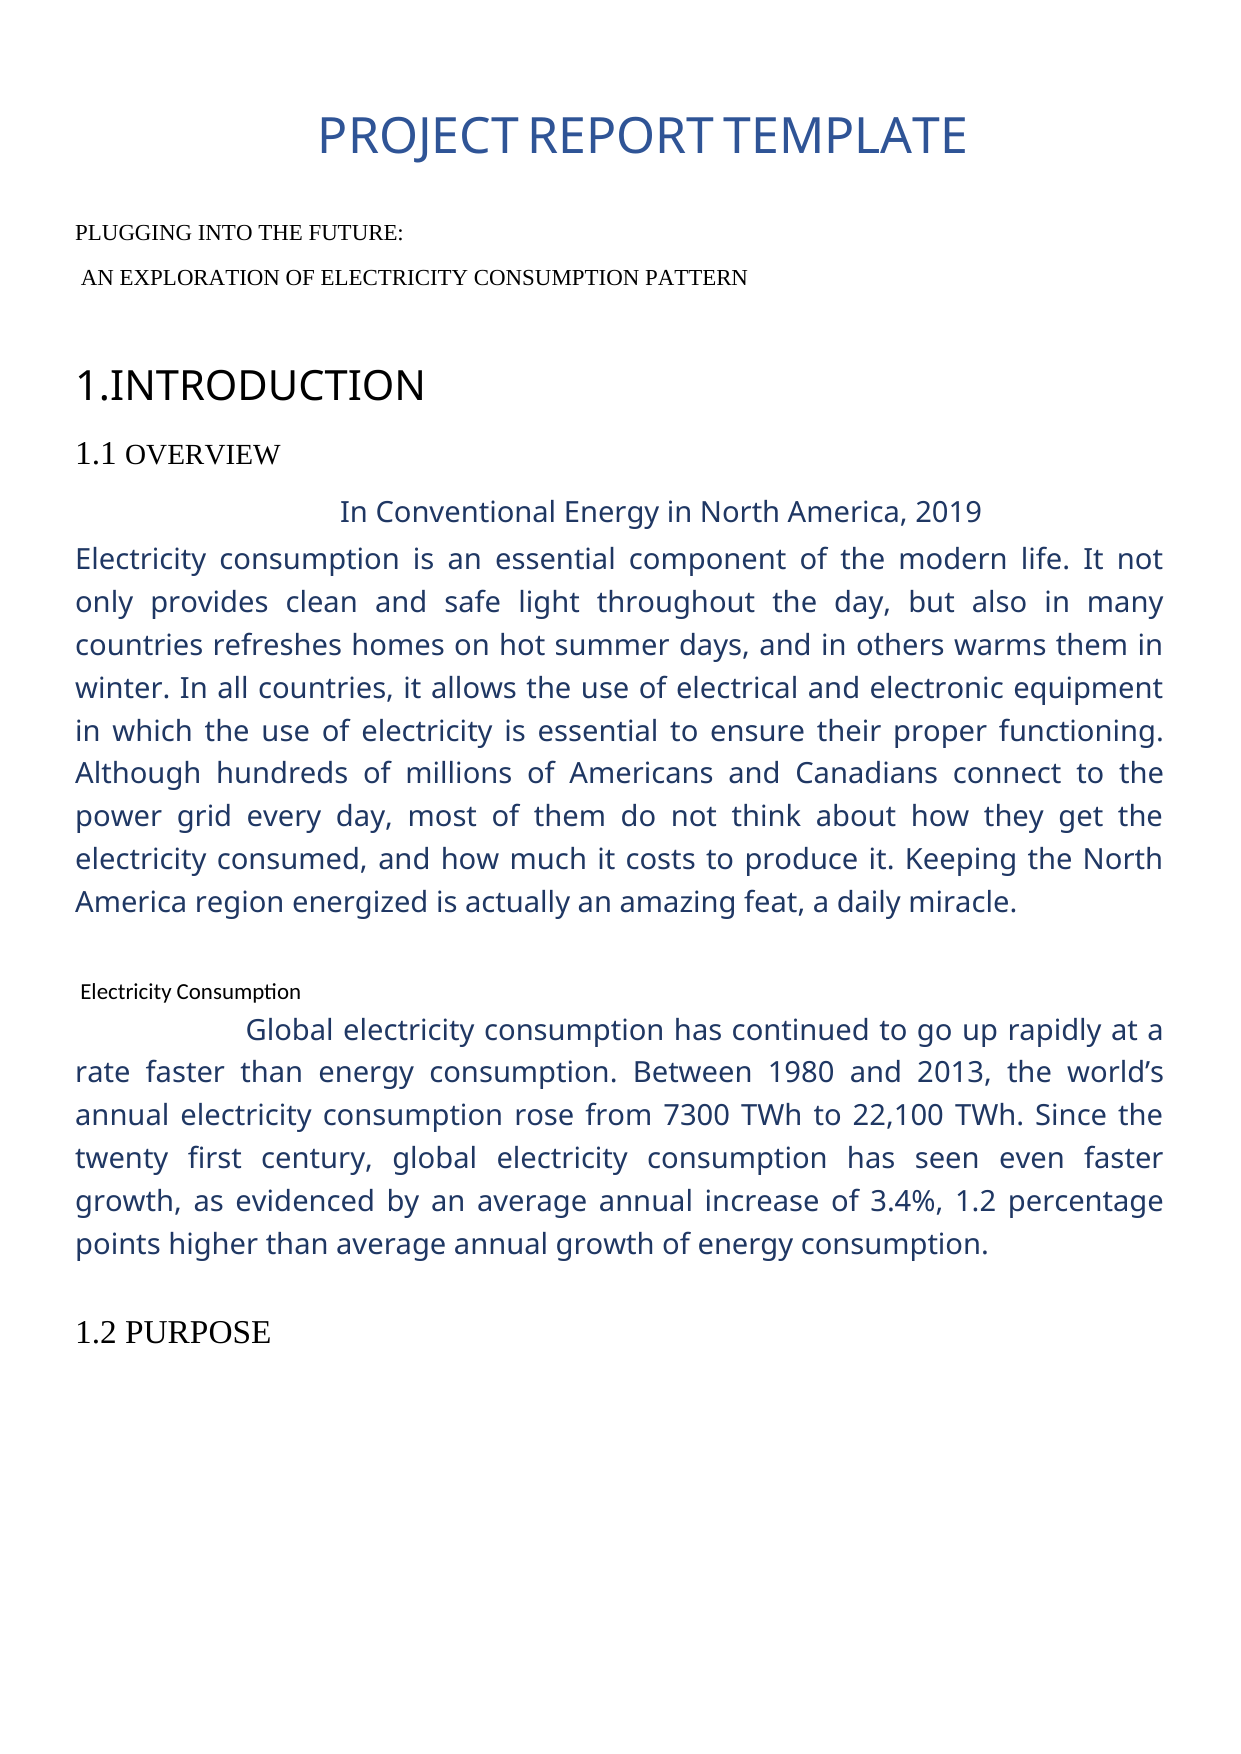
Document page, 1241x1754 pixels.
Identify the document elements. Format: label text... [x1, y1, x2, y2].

text AN EXPLORATION OF ELECTRICITY CONSUMPTION PATTERN [75, 264, 1165, 290]
text PLUGGING INTO THE FUTURE: [75, 219, 1165, 245]
subtitle In Conventional Energy in North America, 2019 [75, 492, 1165, 531]
subtitle Global electricity consumption has continued to go up rapidly at a rate faster than energy consumption. Between 1980 and 2013, the world’s annual electricity consumption rose from 7300 TWh to 22,100 TWh. Since the twenty first century, global electricity consumption has seen even faster growth, as evidenced by an average annual increase of 3.4%, 1.2 percentage points higher than average annual growth of energy consumption. [75, 1009, 1165, 1263]
subtitle PROJECT REPORT TEMPLATE [75, 100, 1165, 168]
list PURPOSE [75, 1313, 1165, 1351]
subtitle Electricity consumption is an essential component of the modern life. It not only provides clean and safe light throughout the day, but also in many countries refreshes homes on hot summer days, and in others warms them in winter. In all countries, it allows the use of electrical and electronic equipment in which the use of electricity is essential to ensure their proper functioning. Although hundreds of millions of Americans and Canadians connect to the power grid every day, most of them do not think about how they get the electricity consumed, and how much it costs to produce it. Keeping the North America region energized is actually an amazing feat, a daily miracle. [75, 539, 1165, 921]
text 1.INTRODUCTION [75, 356, 1165, 412]
text Electricity Consumption [75, 977, 1165, 1005]
list OVERVIEW [75, 434, 1165, 472]
